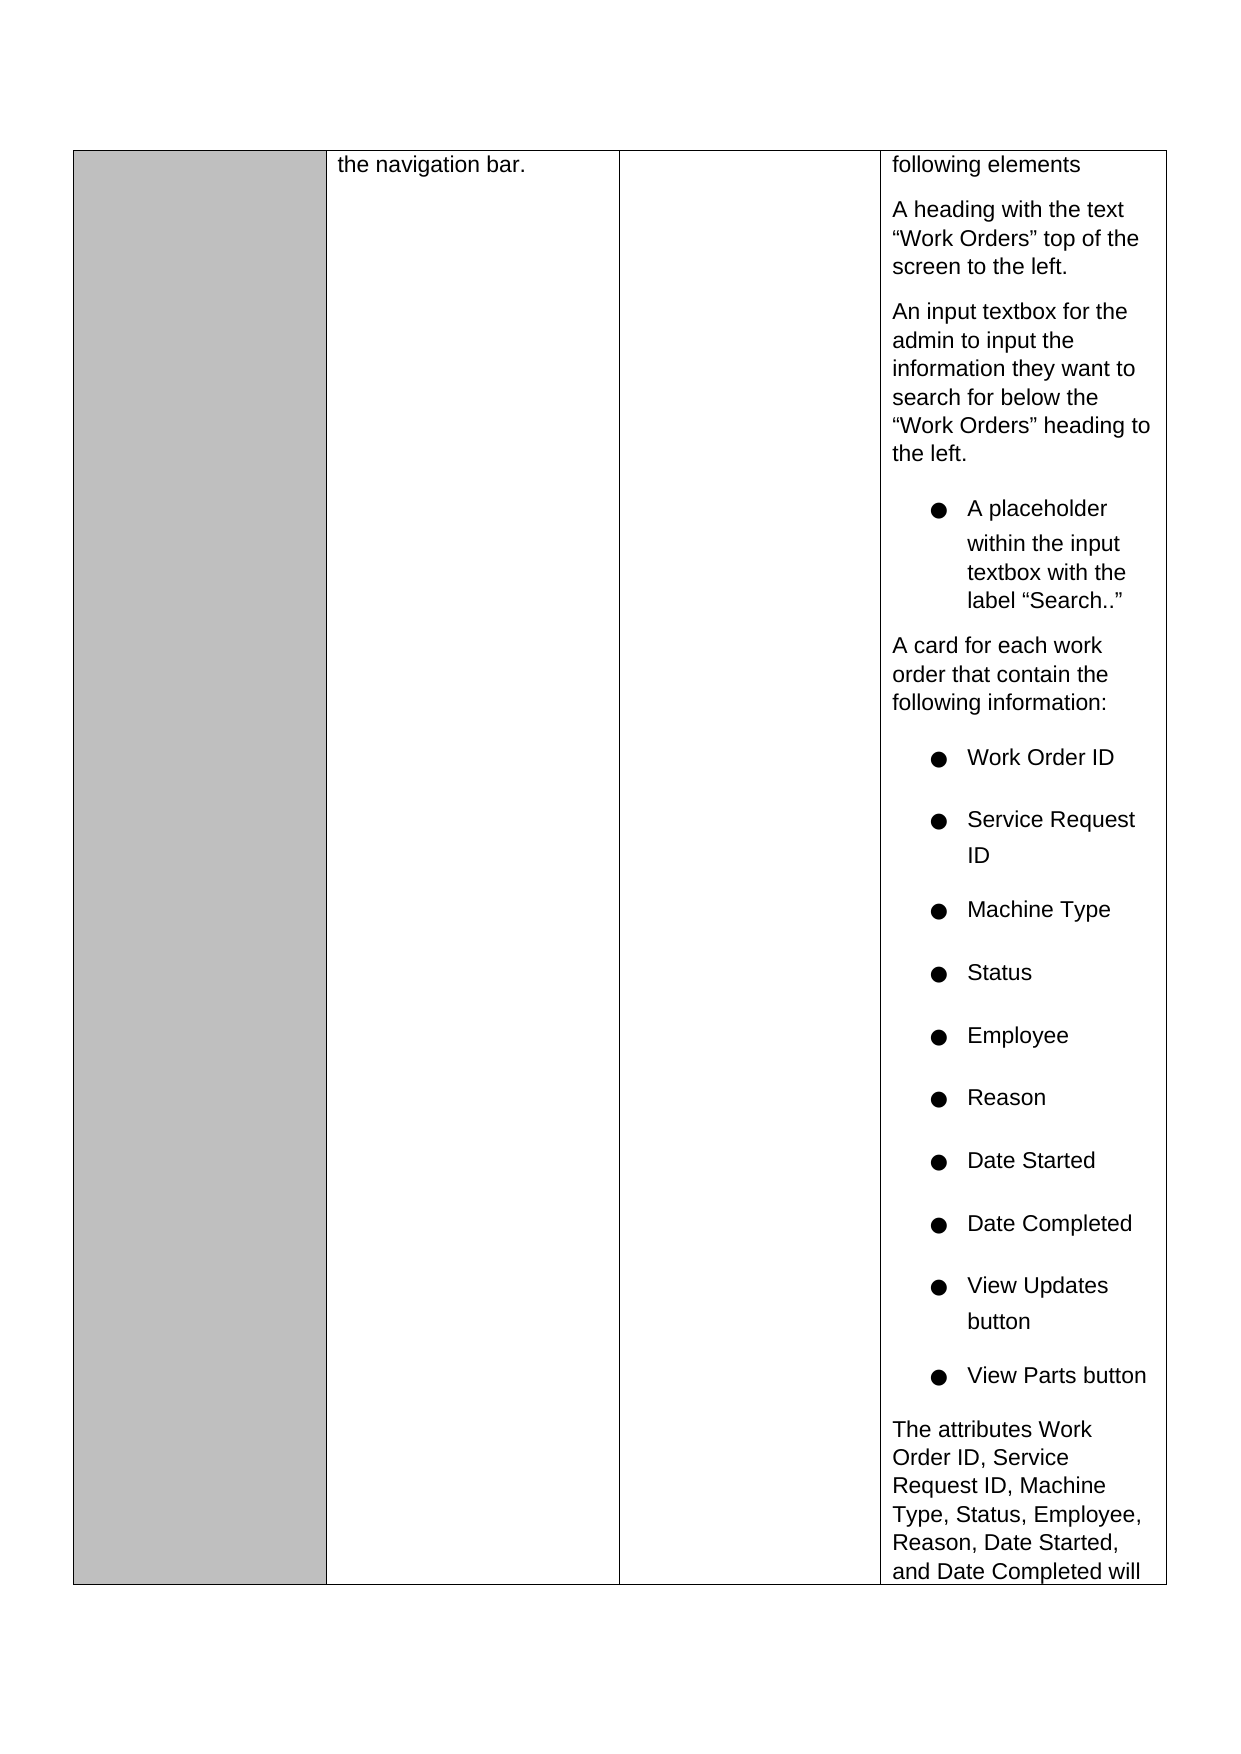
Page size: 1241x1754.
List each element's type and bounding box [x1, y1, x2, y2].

table_cell [327, 151, 619, 1584]
table_cell [881, 151, 1166, 1584]
table_cell [620, 151, 880, 1584]
